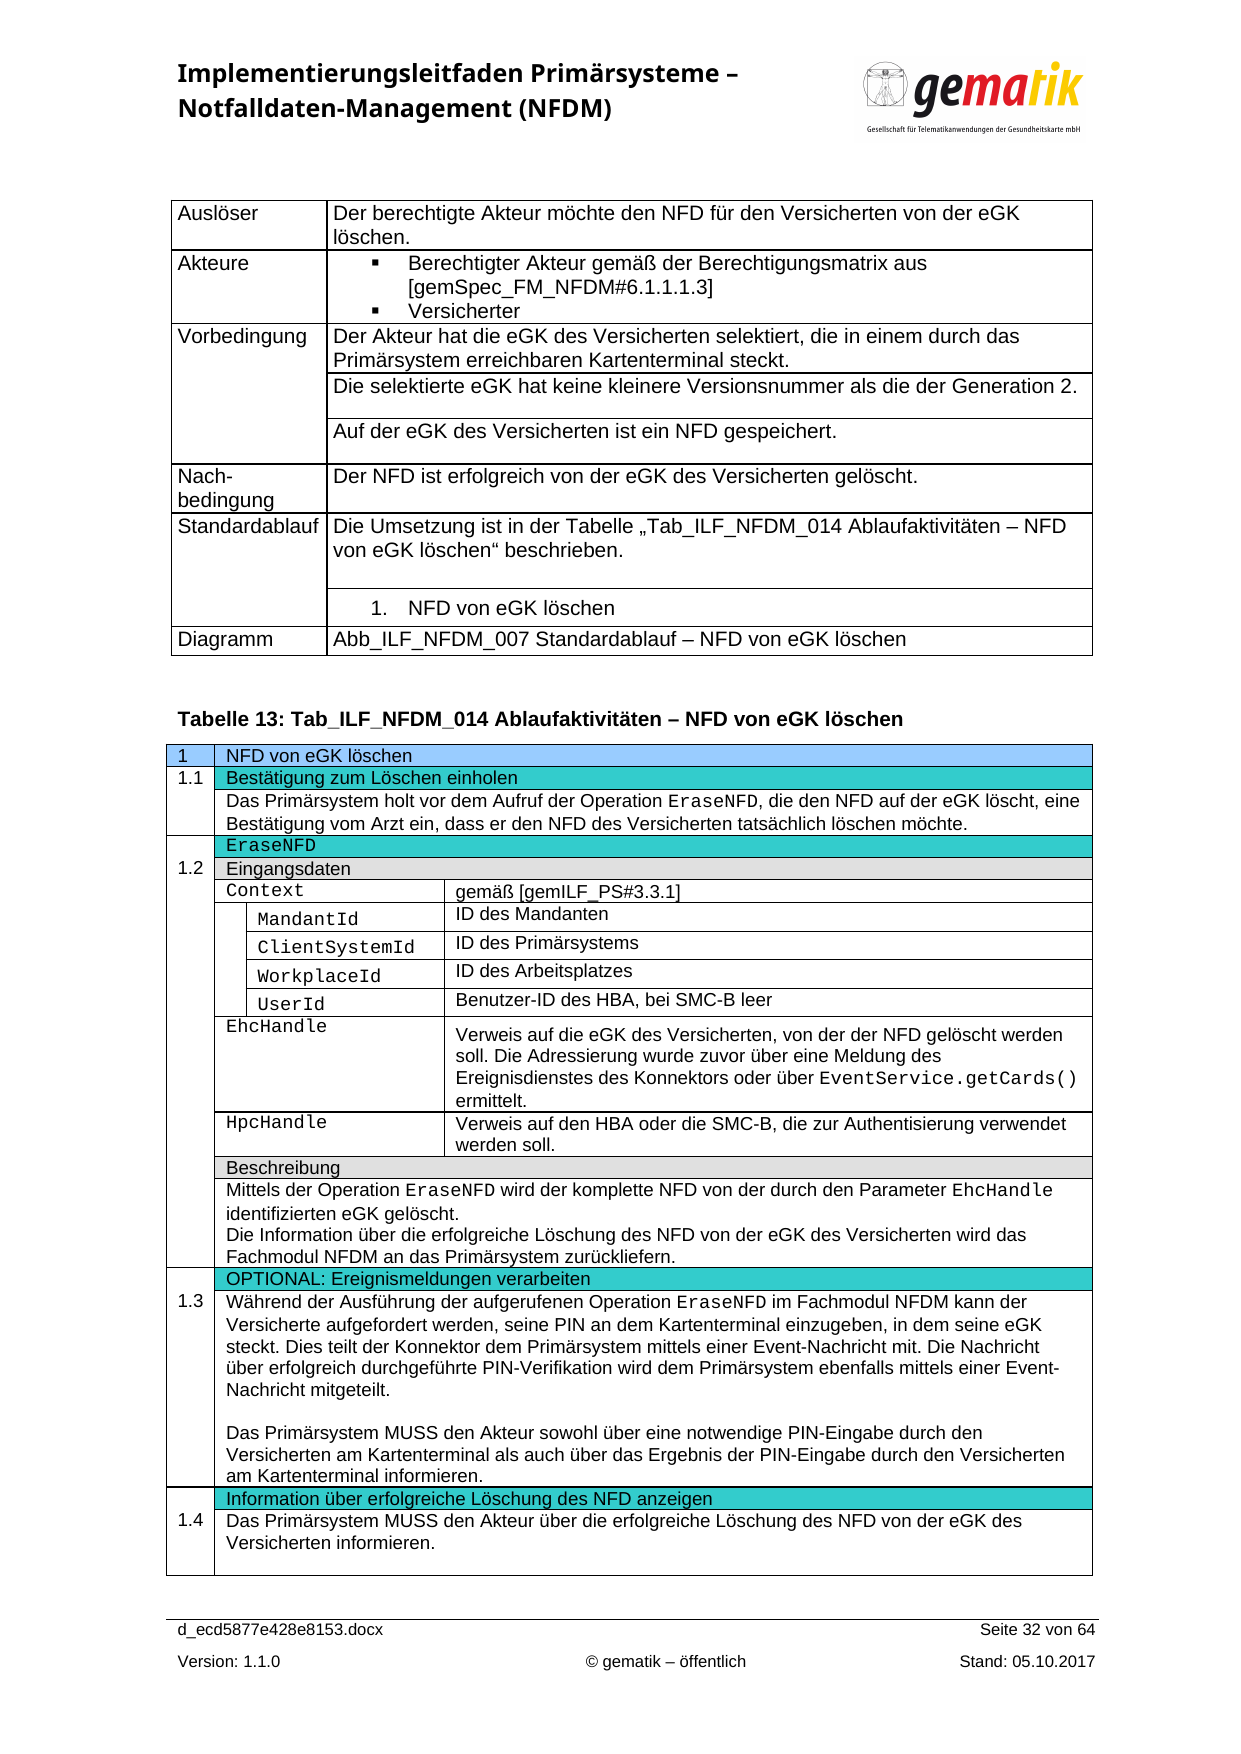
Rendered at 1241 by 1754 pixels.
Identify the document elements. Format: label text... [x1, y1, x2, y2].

table_cell Standardablauf [172, 514, 326, 626]
table_cell ID des Arbeitsplatzes [445, 960, 1092, 988]
table_cell Die Umsetzung ist in der Tabelle „Tab_ILF_NFDM_014 Ablaufaktivitäten – NFD von eGK löschen“ beschrieben. [328, 514, 1092, 588]
text Tabelle 13: Tab_ILF_NFDM_014 Ablaufaktivitäten – NFD von eGK löschen [177, 707, 1087, 731]
table_cell WorkplaceId [247, 960, 444, 988]
table_header NFD von eGK löschen [215, 745, 1092, 766]
table_header 1 [167, 745, 214, 766]
table_cell 1.1 [167, 767, 214, 834]
table_cell Die selektierte eGK hat keine kleinere Versionsnummer als die der Generation 2. [328, 374, 1092, 417]
table_cell Auslöser [172, 201, 326, 249]
table_cell Der NFD ist erfolgreich von der eGK des Versicherten gelöscht. [328, 465, 1092, 512]
table_cell 1.2 [167, 836, 214, 1267]
table_cell HpcHandle [215, 1113, 444, 1156]
table_cell Auf der eGK des Versicherten ist ein NFD gespeichert. [328, 419, 1092, 463]
table_cell Context [215, 880, 444, 902]
table_cell OPTIONAL: Ereignismeldungen verarbeiten [215, 1268, 1092, 1290]
table_cell MandantId [247, 903, 444, 931]
table_cell Während der Ausführung der aufgerufenen Operation EraseNFD im Fachmodul NFDM kann der Versicherte aufgefordert werden, seine PIN an dem Kartenterminal einzugeben, in dem seine eGK steckt. Dies teilt der Konnektor dem Primärsystem mittels einer Event-Nachricht mit. Die Nachricht über erfolgreich durchgeführte PIN-Verifikation wird dem Primärsystem ebenfalls mittels einer Event-Nachricht mitgeteilt. Das Primärsystem MUSS den Akteur sowohl über eine notwendige PIN-Eingabe durch den Versicherten am Kartenterminal als auch über das Ergebnis der PIN-Eingabe durch den Versicherten am Kartenterminal informieren. [215, 1291, 1092, 1486]
table_cell Bestätigung zum Löschen einholen [215, 767, 1092, 789]
table_cell ClientSystemId [247, 932, 444, 959]
table_cell Abb_ILF_NFDM_007 Standardablauf – NFD von eGK löschen [328, 627, 1092, 654]
table_cell Das Primärsystem holt vor dem Aufruf der Operation EraseNFD, die den NFD auf der eGK löscht, eine Bestätigung vom Arzt ein, dass er den NFD des Versicherten tatsächlich löschen möchte. [215, 790, 1092, 834]
table_cell Information über erfolgreiche Löschung des NFD anzeigen [215, 1488, 1092, 1509]
table_cell Akteure [172, 251, 326, 323]
table_cell 1. NFD von eGK löschen [328, 589, 1092, 626]
table_cell EhcHandle [215, 1017, 444, 1111]
table_cell Vorbedingung [172, 324, 326, 463]
table_cell 1.4 [167, 1488, 214, 1575]
table_cell ID des Primärsystems [445, 932, 1092, 959]
table_cell ID des Mandanten [445, 903, 1092, 931]
table_cell Eingangsdaten [215, 858, 1092, 879]
table_cell Verweis auf die eGK des Versicherten, von der der NFD gelöscht werden soll. Die Adressierung wurde zuvor über eine Meldung des Ereignisdienstes des Konnektors oder über EventService.getCards() ermittelt. [445, 1017, 1092, 1111]
table_cell Verweis auf den HBA oder die SMC-B, die zur Authentisierung verwendet werden soll. [445, 1113, 1092, 1156]
table_cell Benutzer-ID des HBA, bei SMC-B leer [445, 989, 1092, 1016]
table_cell Beschreibung [215, 1157, 1092, 1178]
table_cell 1.3 [167, 1268, 214, 1486]
table_cell Berechtigter Akteur gemäß der Berechtigungsmatrix aus [gemSpec_FM_NFDM#6.1.1.1.3] Versicherter [328, 251, 1092, 323]
table_cell gemäß [gemILF_PS#3.3.1] [445, 880, 1092, 902]
table_cell Der berechtigte Akteur möchte den NFD für den Versicherten von der eGK löschen. [328, 201, 1092, 249]
table_cell EraseNFD [215, 836, 1092, 857]
picture [854, 56, 1086, 143]
table_cell UserId [247, 989, 444, 1016]
table_cell Mittels der Operation EraseNFD wird der komplette NFD von der durch den Parameter EhcHandle identifizierten eGK gelöscht. Die Information über die erfolgreiche Löschung des NFD von der eGK des Versicherten wird das Fachmodul NFDM an das Primärsystem zurückliefern. [215, 1179, 1092, 1267]
table_cell Nach-bedingung [172, 465, 326, 512]
table_cell [215, 903, 246, 1016]
table_cell Diagramm [172, 627, 326, 654]
table_cell Der Akteur hat die eGK des Versicherten selektiert, die in einem durch das Primärsystem erreichbaren Kartenterminal steckt. [328, 324, 1092, 372]
